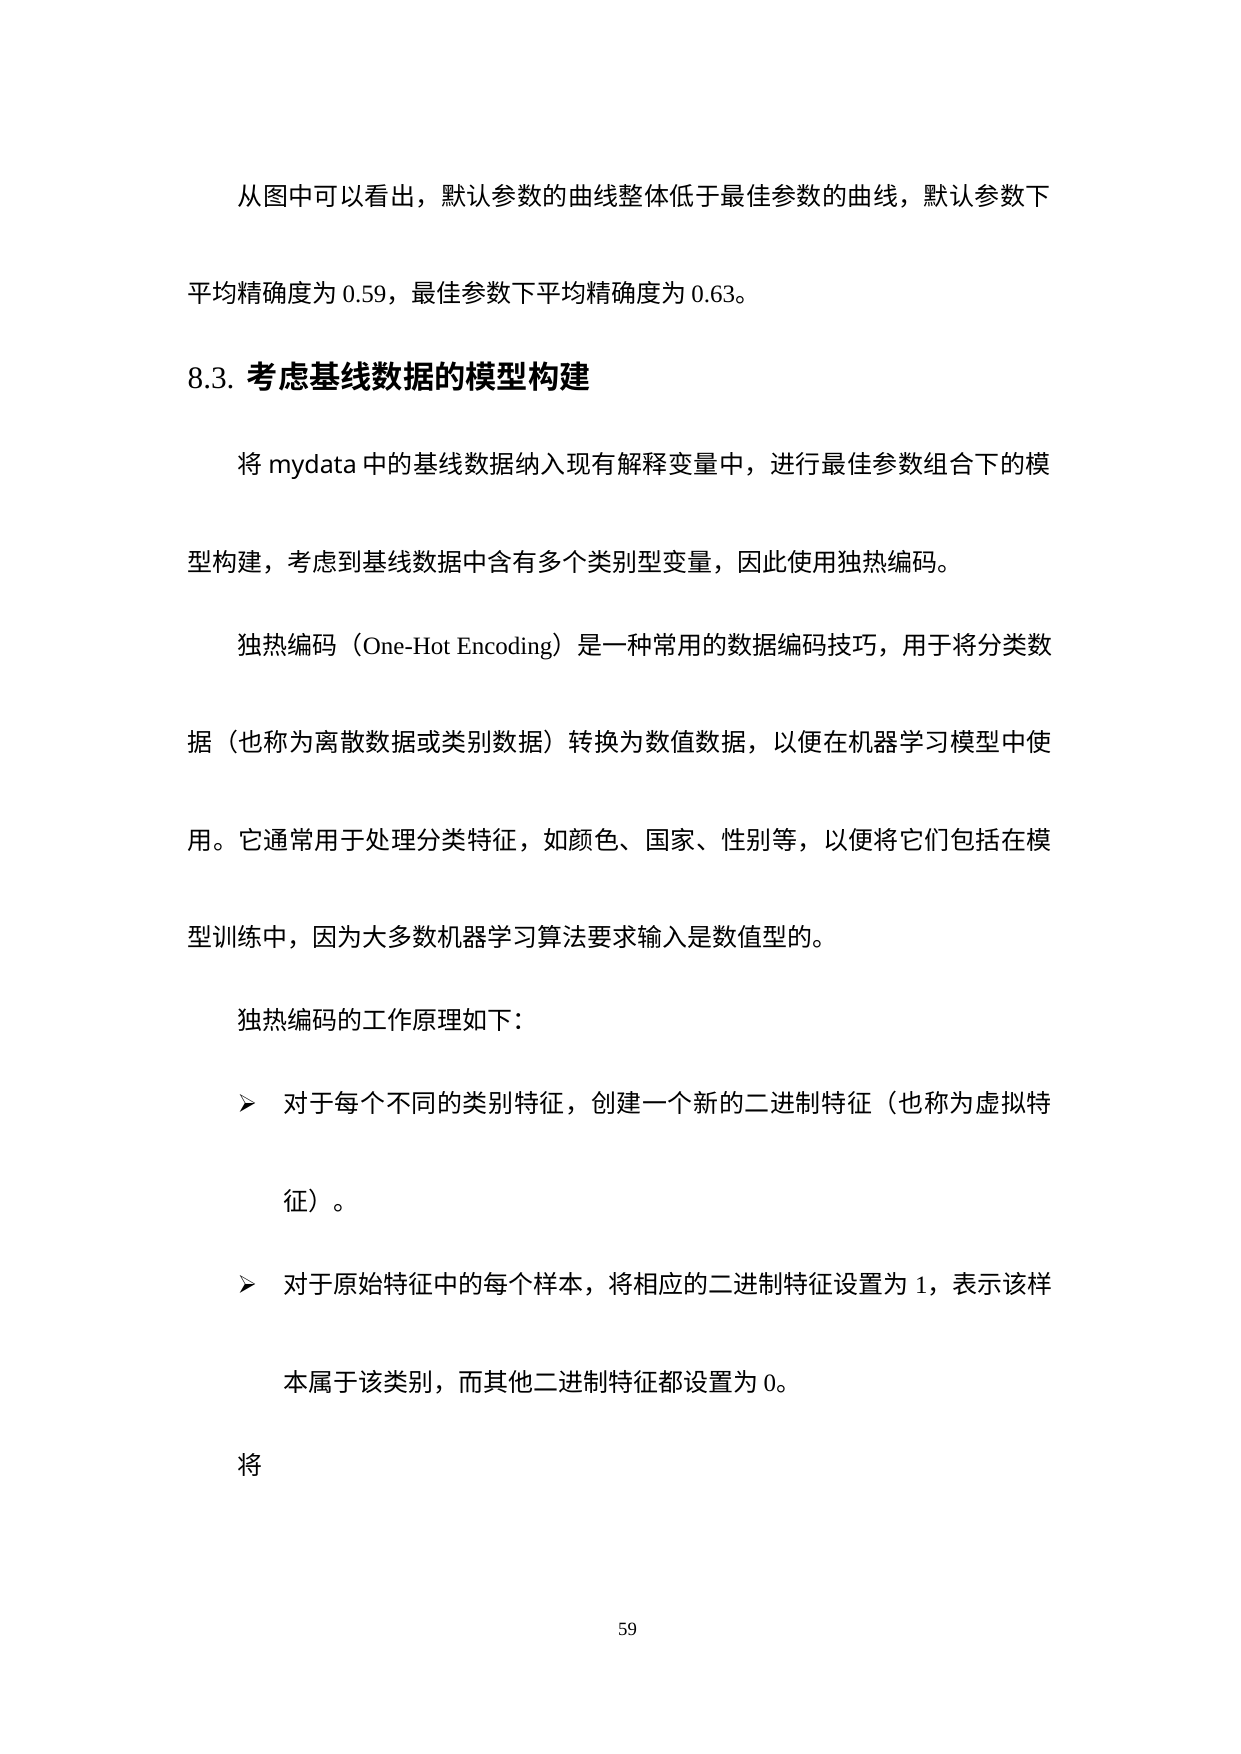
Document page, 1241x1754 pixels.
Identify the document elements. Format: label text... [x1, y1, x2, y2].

text 将mydata中的基线数据纳入现有解释变量中，进行最佳参数组合下的模型构建，考虑到基线数据中含有多个类别型变量，因此使用独热编码。 [187, 430, 1053, 593]
text 从图中可以看出，默认参数的曲线整体低于最佳参数的曲线，默认参数下平均精确度为0.59，最佳参数下平均精确度为0.63。 [187, 162, 1053, 324]
list 对于每个不同的类别特征，创建一个新的二进制特征（也称为虚拟特征）。 [237, 1069, 1053, 1232]
list 对于原始特征中的每个样本，将相应的二进制特征设置为1，表示该样本属于该类别，而其他二进制特征都设置为0。 [237, 1250, 1053, 1413]
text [187, 1431, 1053, 1496]
subtitle 考虑基线数据的模型构建 [187, 343, 1053, 408]
text 独热编码（One-Hot Encoding）是一种常用的数据编码技巧，用于将分类数据（也称为离散数据或类别数据）转换为数值数据，以便在机器学习模型中使用。它通常用于处理分类特征，如颜色、国家、性别等，以便将它们包括在模型训练中，因为大多数机器学习算法要求输入是数值型的。 [187, 611, 1053, 968]
text 独热编码的工作原理如下： [187, 986, 1053, 1051]
